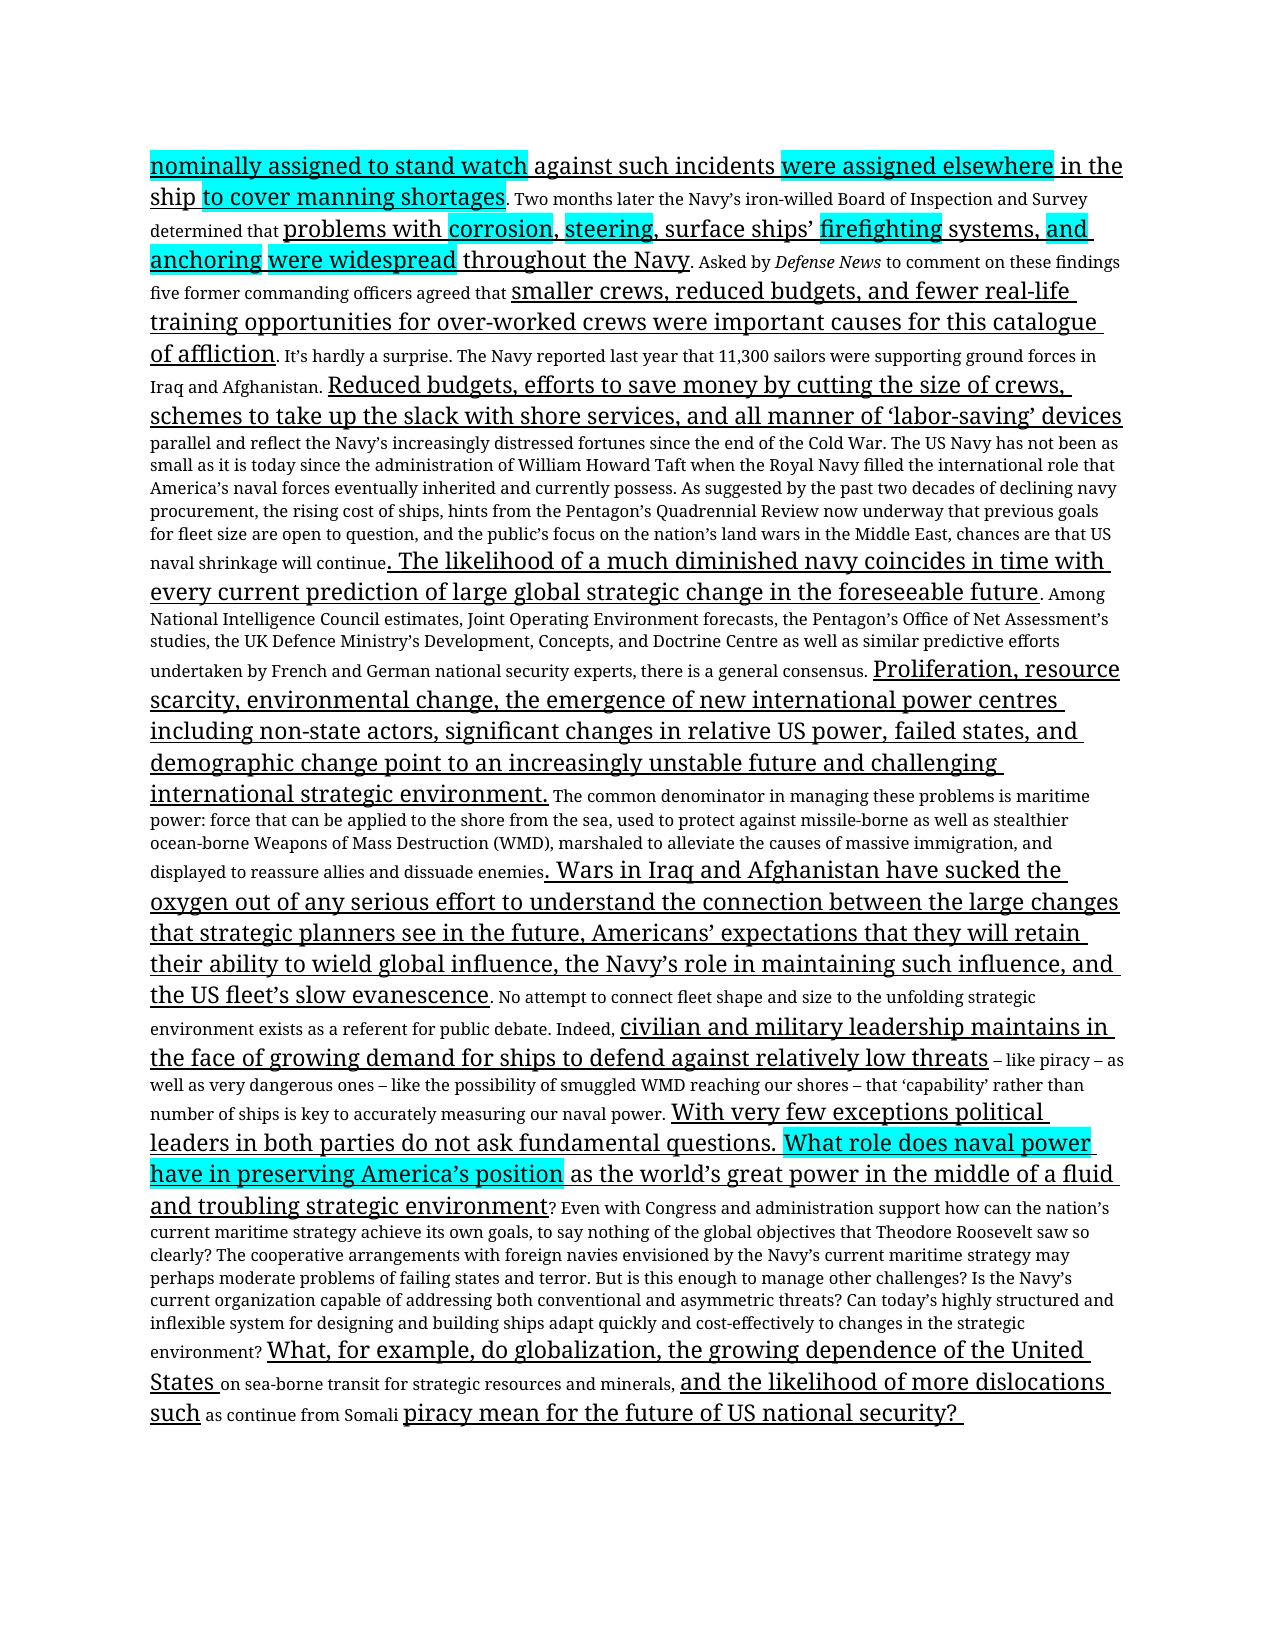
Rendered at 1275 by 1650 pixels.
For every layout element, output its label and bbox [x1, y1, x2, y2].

text [150, 150, 1125, 1428]
